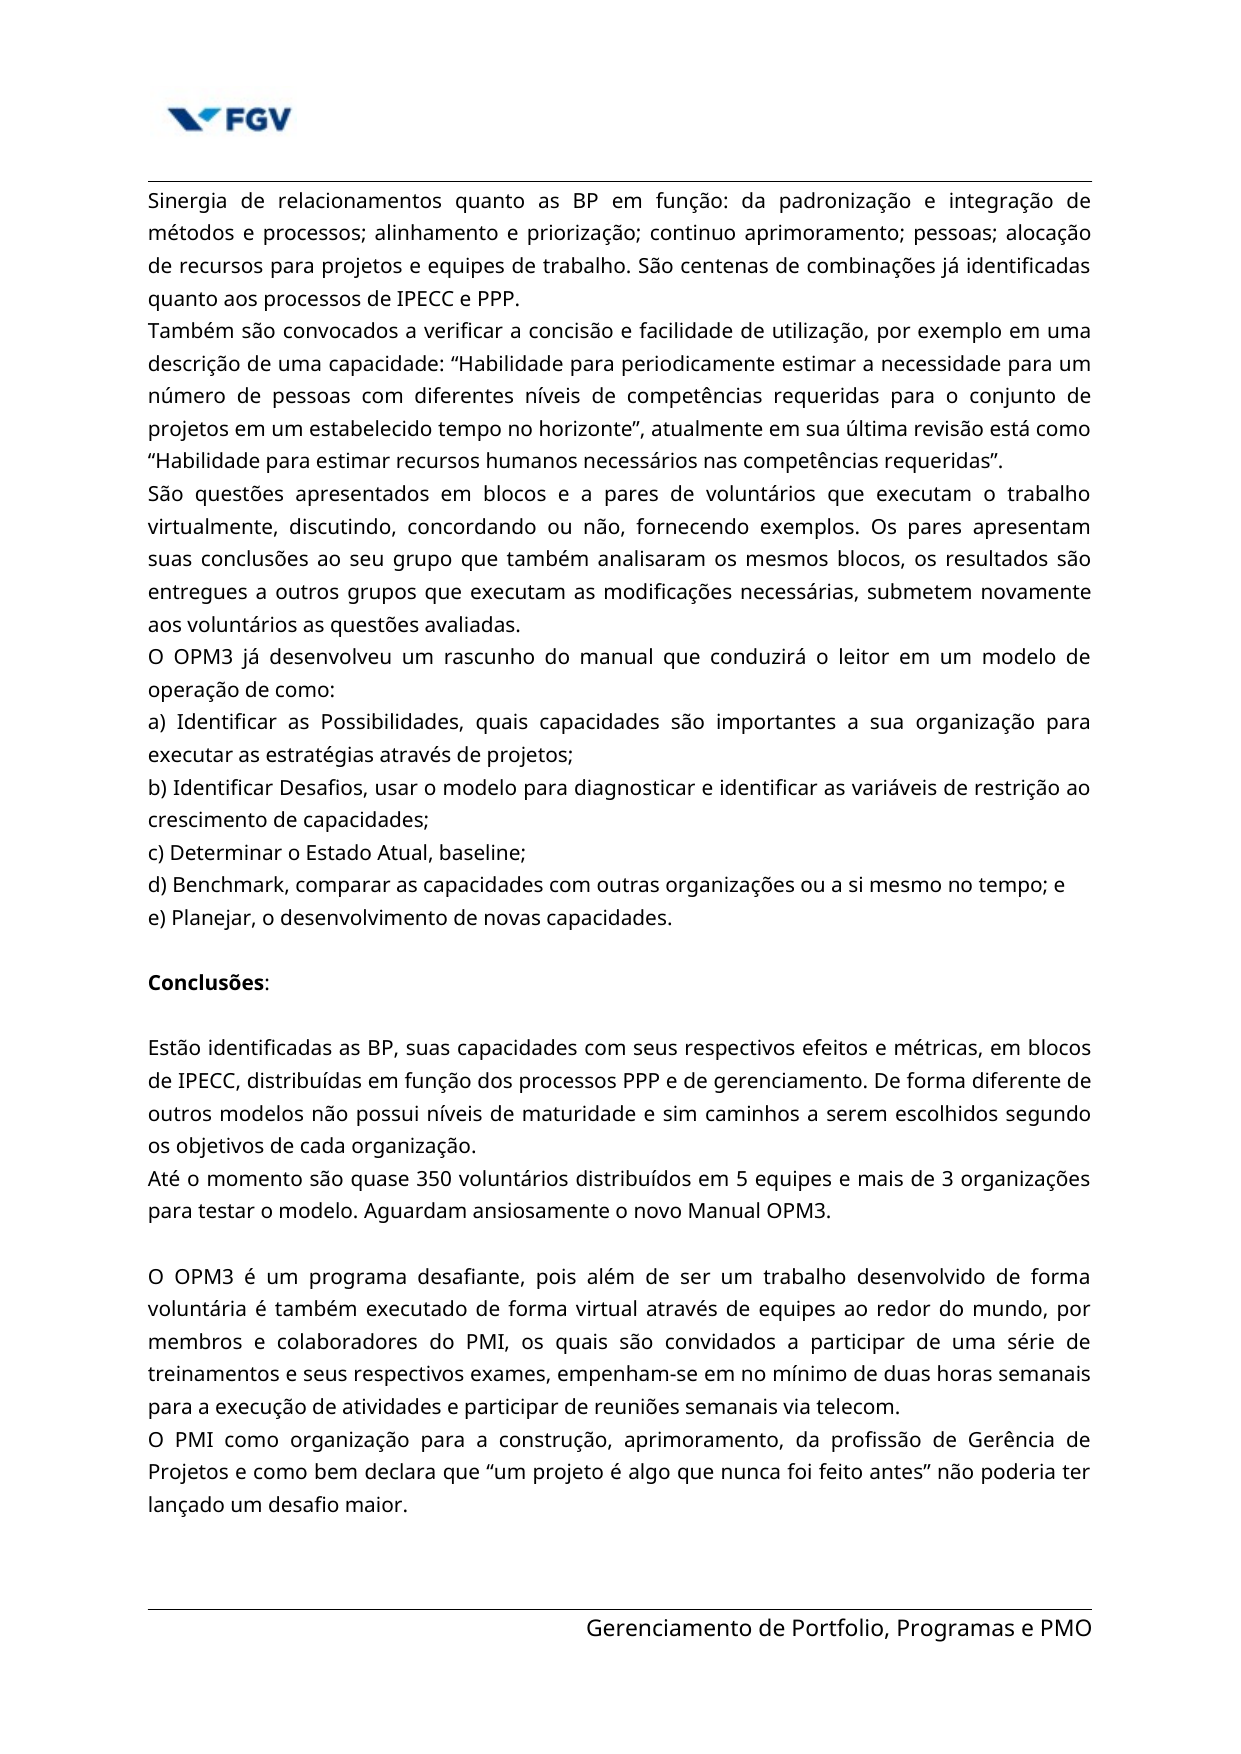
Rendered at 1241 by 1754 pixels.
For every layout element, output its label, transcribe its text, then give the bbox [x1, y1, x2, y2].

picture [150, 86, 297, 143]
text c) Determinar o Estado Atual, baseline; [148, 838, 1092, 866]
text Sinergia de relacionamentos quanto as BP em função: da padronização e integração de métodos e processos; alinhamento e priorização; continuo aprimoramento; pessoas; alocação de recursos para projetos e equipes de trabalho. São centenas de combinações já identificadas quanto aos processos de IPECC e PPP. [148, 186, 1092, 312]
text O PMI como organização para a construção, aprimoramento, da profissão de Gerência de Projetos e como bem declara que “um projeto é algo que nunca foi feito antes” não poderia ter lançado um desafio maior. [148, 1425, 1092, 1518]
text e) Planejar, o desenvolvimento de novas capacidades. [148, 903, 1092, 932]
text São questões apresentados em blocos e a pares de voluntários que executam o trabalho virtualmente, discutindo, concordando ou não, fornecendo exemplos. Os pares apresentam suas conclusões ao seu grupo que também analisaram os mesmos blocos, os resultados são entregues a outros grupos que executam as modificações necessárias, submetem novamente aos voluntários as questões avaliadas. [148, 479, 1092, 638]
text O OPM3 já desenvolveu um rascunho do manual que conduzirá o leitor em um modelo de operação de como: [148, 642, 1092, 703]
text Conclusões: [148, 968, 1092, 997]
text Estão identificadas as BP, suas capacidades com seus respectivos efeitos e métricas, em blocos de IPECC, distribuídas em função dos processos PPP e de gerenciamento. De forma diferente de outros modelos não possui níveis de maturidade e sim caminhos a serem escolhidos segundo os objetivos de cada organização. [148, 1033, 1092, 1160]
text Também são convocados a verificar a concisão e facilidade de utilização, por exemplo em uma descrição de uma capacidade: “Habilidade para periodicamente estimar a necessidade para um número de pessoas com diferentes níveis de competências requeridas para o conjunto de projetos em um estabelecido tempo no horizonte”, atualmente em sua última revisão está como “Habilidade para estimar recursos humanos necessários nas competências requeridas”. [148, 316, 1092, 475]
text b) Identificar Desafios, usar o modelo para diagnosticar e identificar as variáveis de restrição ao crescimento de capacidades; [148, 773, 1092, 834]
text Até o momento são quase 350 voluntários distribuídos em 5 equipes e mais de 3 organizações para testar o modelo. Aguardam ansiosamente o novo Manual OPM3. [148, 1164, 1092, 1225]
text a) Identificar as Possibilidades, quais capacidades são importantes a sua organização para executar as estratégias através de projetos; [148, 707, 1092, 768]
text O OPM3 é um programa desafiante, pois além de ser um trabalho desenvolvido de forma voluntária é também executado de forma virtual através de equipes ao redor do mundo, por membros e colaboradores do PMI, os quais são convidados a participar de uma série de treinamentos e seus respectivos exames, empenham-se em no mínimo de duas horas semanais para a execução de atividades e participar de reuniões semanais via telecom. [148, 1262, 1092, 1421]
text d) Benchmark, comparar as capacidades com outras organizações ou a si mesmo no tempo; e [148, 871, 1092, 899]
